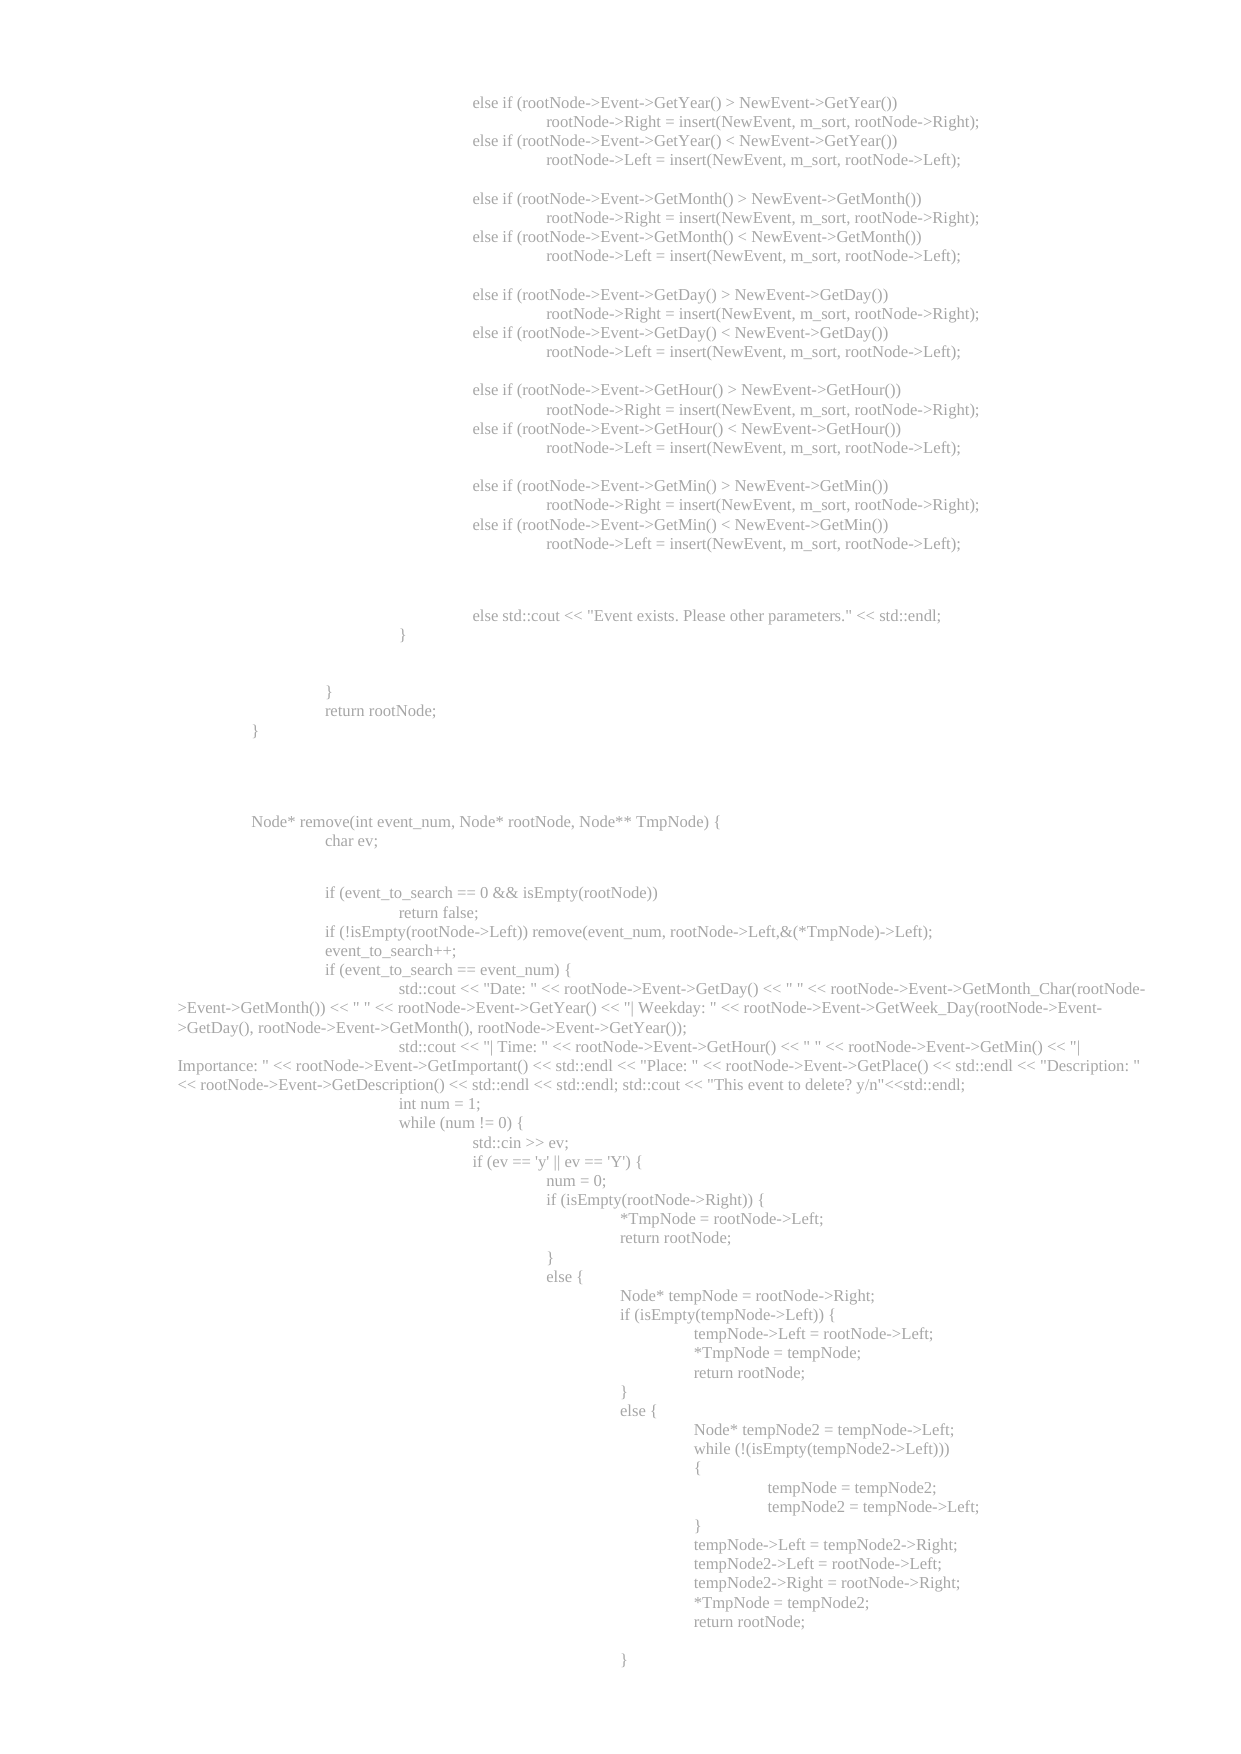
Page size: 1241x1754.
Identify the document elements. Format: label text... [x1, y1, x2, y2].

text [177, 150, 1152, 169]
text } [177, 1650, 1152, 1669]
text Node* tempNode2 = tempNode->Left; [177, 1420, 1152, 1439]
text std::cin >> ev; [177, 1132, 1152, 1152]
text if (ev == 'y' || ev == 'Y') { [177, 1152, 1152, 1171]
text *TmpNode = tempNode; [177, 1343, 1152, 1362]
text else if (rootNode->Event->GetMin() < NewEvent->GetMin()) [177, 514, 1152, 533]
text *TmpNode = rootNode->Left; [177, 1209, 1152, 1228]
text if (isEmpty(rootNode->Right)) { [177, 1190, 1152, 1209]
text else std::cout << "Event exists. Please other parameters." << std::endl; [177, 605, 1152, 624]
text return rootNode; [177, 1362, 1152, 1382]
text } [177, 720, 1152, 739]
text else if (rootNode->Event->GetYear() < NewEvent->GetYear()) [177, 131, 1152, 150]
text tempNode = tempNode2; [177, 1477, 1152, 1497]
text tempNode2 = tempNode->Left; [177, 1497, 1152, 1516]
text while (num != 0) { [177, 1113, 1152, 1132]
text return rootNode; [177, 1612, 1152, 1631]
text rootNode->Right = insert(NewEvent, m_sort, rootNode->Right); [177, 208, 1152, 227]
text tempNode->Left = rootNode->Left; [177, 1324, 1152, 1343]
text rootNode->Left = insert(NewEvent, m_sort, rootNode->Left); [177, 438, 1152, 457]
text char ev; [177, 831, 1152, 850]
text event_to_search++; [177, 941, 1152, 960]
text tempNode2->Left = rootNode->Left; [177, 1554, 1152, 1573]
text rootNode->Left = insert(NewEvent, m_sort, rootNode->Left); [177, 246, 1152, 265]
text else if (rootNode->Event->GetHour() > NewEvent->GetHour()) [177, 380, 1152, 399]
text else if (rootNode->Event->GetMin() > NewEvent->GetMin()) [177, 476, 1152, 495]
text if (event_to_search == 0 && isEmpty(rootNode)) [177, 883, 1152, 902]
text } [177, 1382, 1152, 1401]
text else if (rootNode->Event->GetMonth() < NewEvent->GetMonth()) [177, 227, 1152, 246]
text tempNode->Left = tempNode2->Right; [177, 1535, 1152, 1554]
text else { [177, 1267, 1152, 1286]
text else if (rootNode->Event->GetHour() < NewEvent->GetHour()) [177, 418, 1152, 438]
text if (!isEmpty(rootNode->Left)) remove(event_num, rootNode->Left,&(*TmpNode)->Left); [177, 922, 1152, 941]
text rootNode->Left = insert(NewEvent, m_sort, rootNode->Left); [177, 342, 1152, 361]
text while (!(isEmpty(tempNode2->Left))) [177, 1439, 1152, 1458]
text return rootNode; [177, 701, 1152, 720]
text { [177, 1458, 1152, 1477]
text int num = 1; [177, 1094, 1152, 1113]
text std::cout << "| Time: " << rootNode->Event->GetHour() << " " << rootNode->Event->GetMin() << "| Importance: " << rootNode->Event->GetImportant() << std::endl << "Place: " << rootNode->Event->GetPlace() << std::endl << "Description: " << rootNode->Event->GetDescription() << std::endl << std::endl; std::cout << "This event to delete? y/n"<<std::endl; [177, 1037, 1152, 1094]
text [177, 112, 1152, 131]
text *TmpNode = tempNode2; [177, 1592, 1152, 1612]
text num = 0; [177, 1171, 1152, 1190]
text else { [177, 1401, 1152, 1420]
text if (event_to_search == event_num) { [177, 960, 1152, 979]
text else if (rootNode->Event->GetYear() > NewEvent->GetYear()) [177, 93, 1152, 112]
text tempNode2->Right = rootNode->Right; [177, 1573, 1152, 1592]
text return rootNode; [177, 1228, 1152, 1247]
text } [177, 682, 1152, 701]
text Node* remove(int event_num, Node* rootNode, Node** TmpNode) { [177, 811, 1152, 831]
text } [177, 1516, 1152, 1535]
text } [177, 624, 1152, 644]
text else if (rootNode->Event->GetDay() < NewEvent->GetDay()) [177, 323, 1152, 342]
text else if (rootNode->Event->GetMonth() > NewEvent->GetMonth()) [177, 188, 1152, 208]
text if (isEmpty(tempNode->Left)) { [177, 1305, 1152, 1324]
text return false; [177, 902, 1152, 922]
text rootNode->Left = insert(NewEvent, m_sort, rootNode->Left); [177, 533, 1152, 553]
text else if (rootNode->Event->GetDay() > NewEvent->GetDay()) [177, 284, 1152, 303]
text } [177, 1247, 1152, 1267]
text Node* tempNode = rootNode->Right; [177, 1286, 1152, 1305]
text rootNode->Right = insert(NewEvent, m_sort, rootNode->Right); [177, 303, 1152, 323]
text rootNode->Right = insert(NewEvent, m_sort, rootNode->Right); [177, 399, 1152, 418]
text rootNode->Right = insert(NewEvent, m_sort, rootNode->Right); [177, 495, 1152, 514]
text std::cout << "Date: " << rootNode->Event->GetDay() << " " << rootNode->Event->GetMonth_Char(rootNode->Event->GetMonth()) << " " << rootNode->Event->GetYear() << "| Weekday: " << rootNode->Event->GetWeek_Day(rootNode->Event->GetDay(), rootNode->Event->GetMonth(), rootNode->Event->GetYear()); [177, 979, 1152, 1037]
